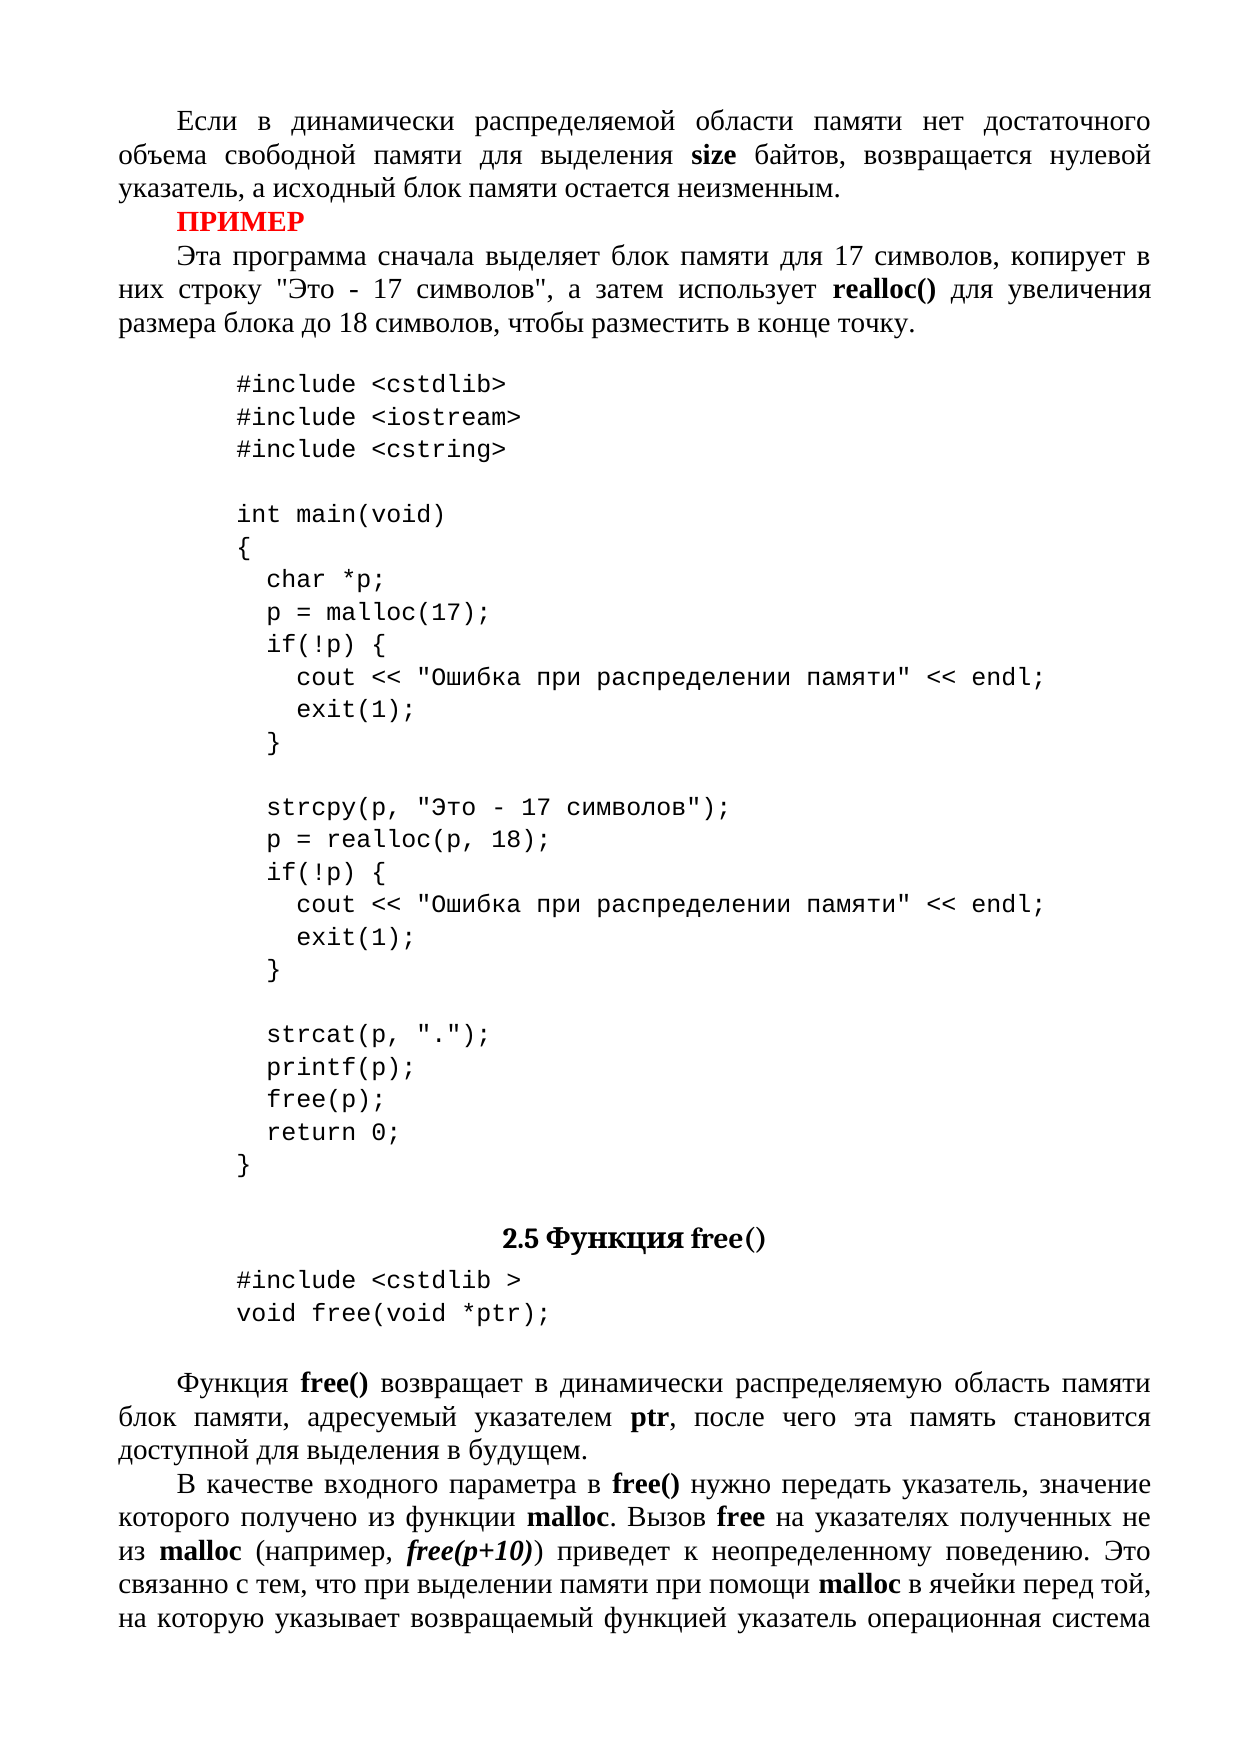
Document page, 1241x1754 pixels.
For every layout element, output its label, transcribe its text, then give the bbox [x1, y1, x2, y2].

text } [118, 957, 1152, 985]
text Если в динамически распределяемой области памяти нет достаточного объема свободной памяти для выделения size байтов, возвращается нулевой указатель, а исходный блок памяти остается неизменным. [118, 103, 1152, 204]
text #include <cstdlib > [118, 1268, 1152, 1296]
text cout << "Ошибка при распределении памяти" << endl; [118, 892, 1152, 920]
text Функция free() возвращает в динамически распределяемую область памяти блок памяти, адресуемый указателем рtr, после чего эта память становится доступной для выделения в будущем. [118, 1365, 1152, 1466]
text ПРИМЕР [118, 204, 1152, 238]
text free(p); [118, 1087, 1152, 1115]
text #include <iostream> [118, 404, 1152, 433]
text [118, 1466, 1152, 1634]
text int main(void) [118, 502, 1152, 530]
text char *p; [118, 567, 1152, 595]
text exit(1); [118, 697, 1152, 725]
text } [118, 729, 1152, 758]
text } [118, 1152, 1152, 1180]
text strcat(p, "."); [118, 1022, 1152, 1050]
text strcpy(p, "Это - 17 символов"); [118, 794, 1152, 823]
text Эта программа сначала выделяет блок памяти для 17 символов, копирует в них строку "Это - 17 символов", а затем использует realloc() для увеличения размера блока до 18 символов, чтобы разместить в конце точку. [118, 238, 1152, 338]
text if(!p) { [118, 859, 1152, 888]
text p = malloc(17); [118, 599, 1152, 628]
text #include <cstring> [118, 437, 1152, 465]
text if(!p) { [118, 632, 1152, 660]
text p = realloc(p, 18); [118, 827, 1152, 855]
text #include <cstdlib> [118, 372, 1152, 400]
subtitle 2.5 Функция free() [118, 1222, 1152, 1255]
text printf(p); [118, 1054, 1152, 1083]
text { [118, 534, 1152, 563]
text exit(1); [118, 924, 1152, 953]
text return 0; [118, 1119, 1152, 1148]
text void free(void *ptr); [118, 1300, 1152, 1329]
text cout << "Ошибка при распределении памяти" << endl; [118, 664, 1152, 693]
